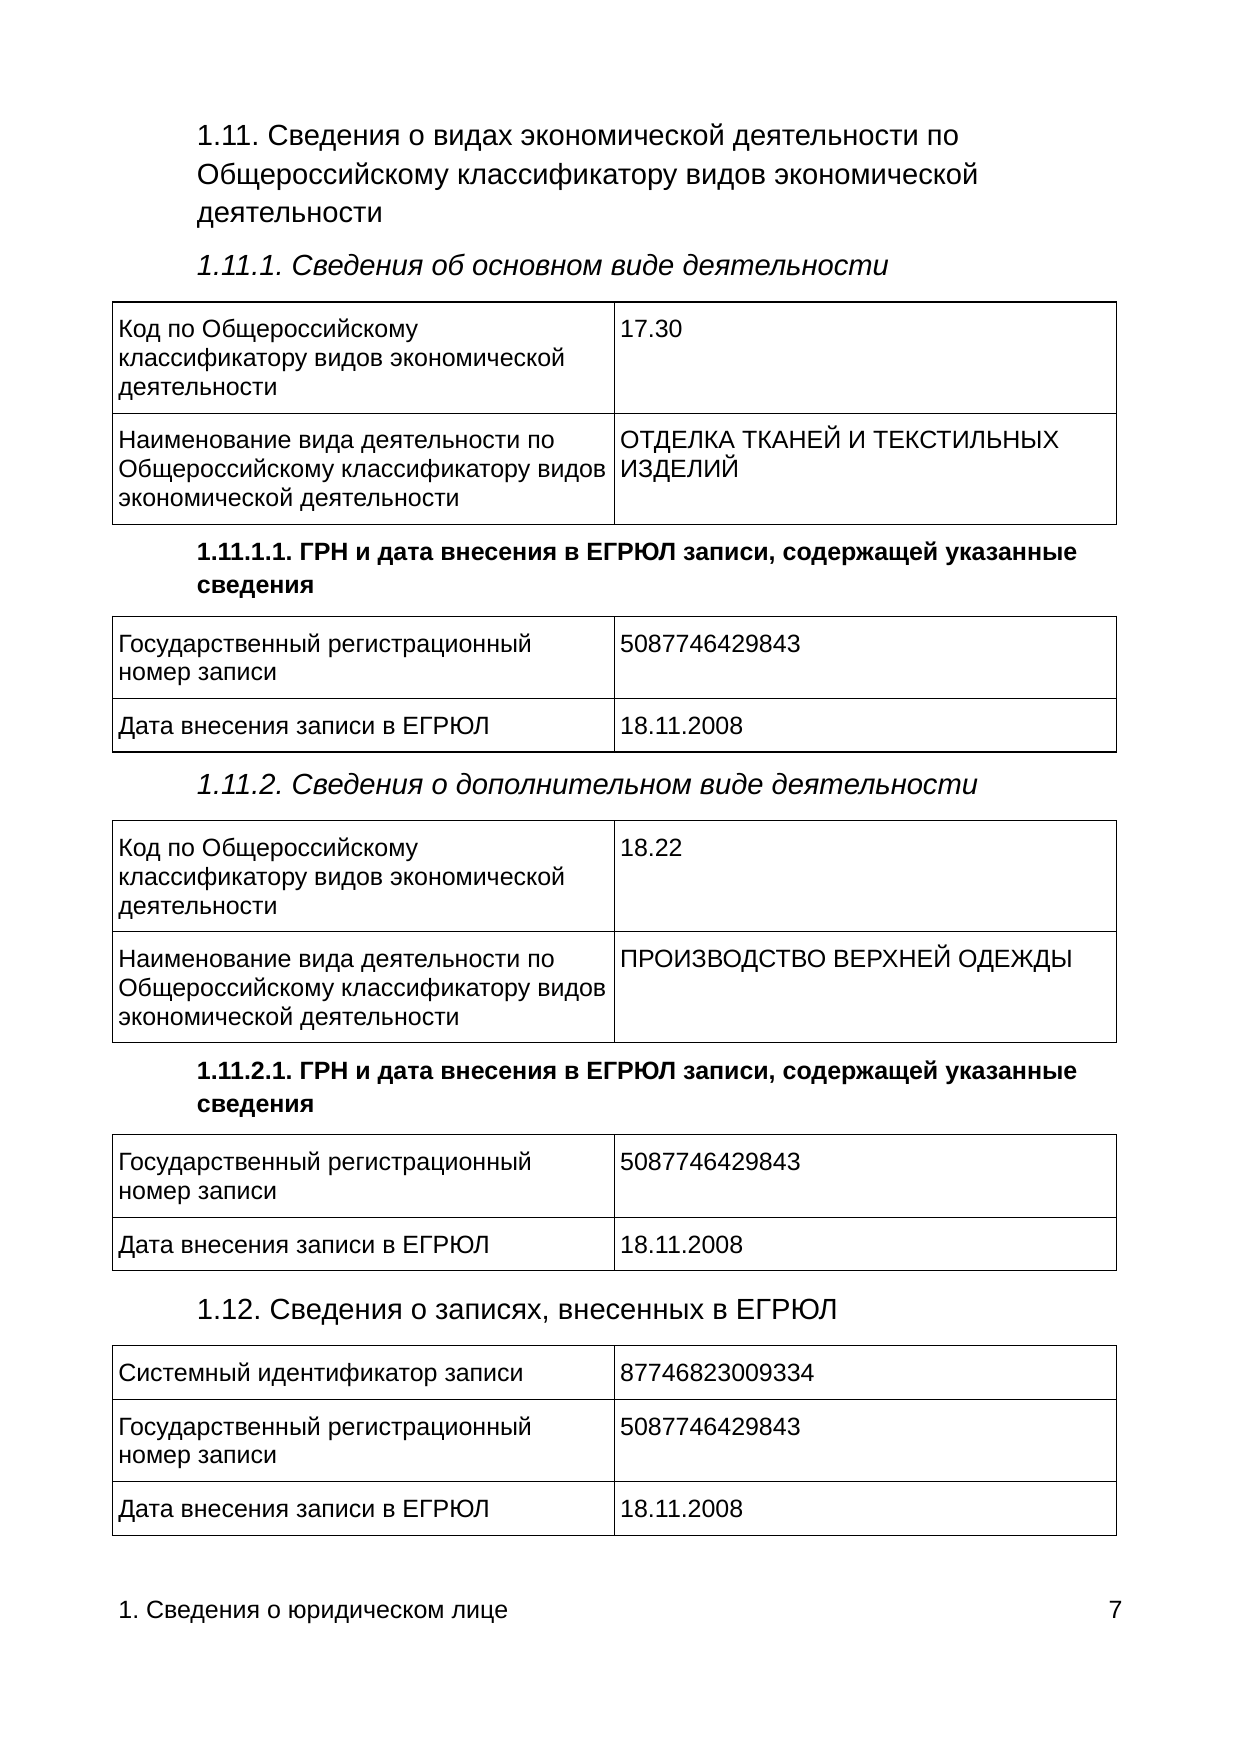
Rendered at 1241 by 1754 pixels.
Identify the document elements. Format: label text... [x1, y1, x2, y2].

table_header Государственный регистрационный номер записи [113, 617, 614, 698]
table_header Код по Общероссийскому классификатору видов экономической деятельности [113, 821, 614, 931]
table_cell Дата внесения записи в ЕГРЮЛ [113, 1218, 614, 1270]
subtitle 1.11. Сведения о видах экономической деятельности по Общероссийскому классификатору видов экономической деятельности [197, 118, 1122, 229]
table_header ​87746823009334​ [615, 1346, 1116, 1399]
table_cell ​18.11.2008​ [615, 1218, 1116, 1270]
table_cell ​ПРОИЗВОДСТВО ВЕРХНЕЙ ОДЕЖДЫ​ [615, 932, 1116, 1042]
subtitle 1.12. Сведения о записях, внесенных в ЕГРЮЛ [197, 1292, 1122, 1326]
table_header ​5087746429843​ [615, 1135, 1116, 1217]
table_header ​18.22​ [615, 821, 1116, 931]
table_cell Государственный регистрационный номер записи [113, 1400, 614, 1481]
subtitle 1.11.2.1. ГРН и дата внесения в ЕГРЮЛ записи, содержащей указанные сведения [197, 1056, 1122, 1118]
table_cell Наименование вида деятельности по Общероссийскому классификатору видов экономической деятельности [113, 932, 614, 1042]
table_header ​17.30​ [615, 303, 1116, 412]
subtitle 1.11.1. Сведения об основном виде деятельности [197, 248, 1122, 282]
table_header Государственный регистрационный номер записи [113, 1135, 614, 1217]
table_cell Дата внесения записи в ЕГРЮЛ [113, 699, 614, 751]
subtitle 1.11.1.1. ГРН и дата внесения в ЕГРЮЛ записи, содержащей указанные сведения [197, 537, 1122, 599]
table_header ​5087746429843​ [615, 617, 1116, 698]
table_cell Наименование вида деятельности по Общероссийскому классификатору видов экономической деятельности [113, 414, 614, 523]
table_cell ​ОТДЕЛКА ТКАНЕЙ И ТЕКСТИЛЬНЫХ ИЗДЕЛИЙ​ [615, 414, 1116, 523]
table_cell ​5087746429843​ [615, 1400, 1116, 1481]
table_cell Дата внесения записи в ЕГРЮЛ [113, 1482, 614, 1534]
table_header Системный идентификатор записи [113, 1346, 614, 1399]
table_cell ​18.11.2008​ [615, 699, 1116, 751]
subtitle 1.11.2. Сведения о дополнительном виде деятельности [197, 767, 1122, 801]
table_header Код по Общероссийскому классификатору видов экономической деятельности [113, 303, 614, 412]
table_cell ​18.11.2008​ [615, 1482, 1116, 1534]
